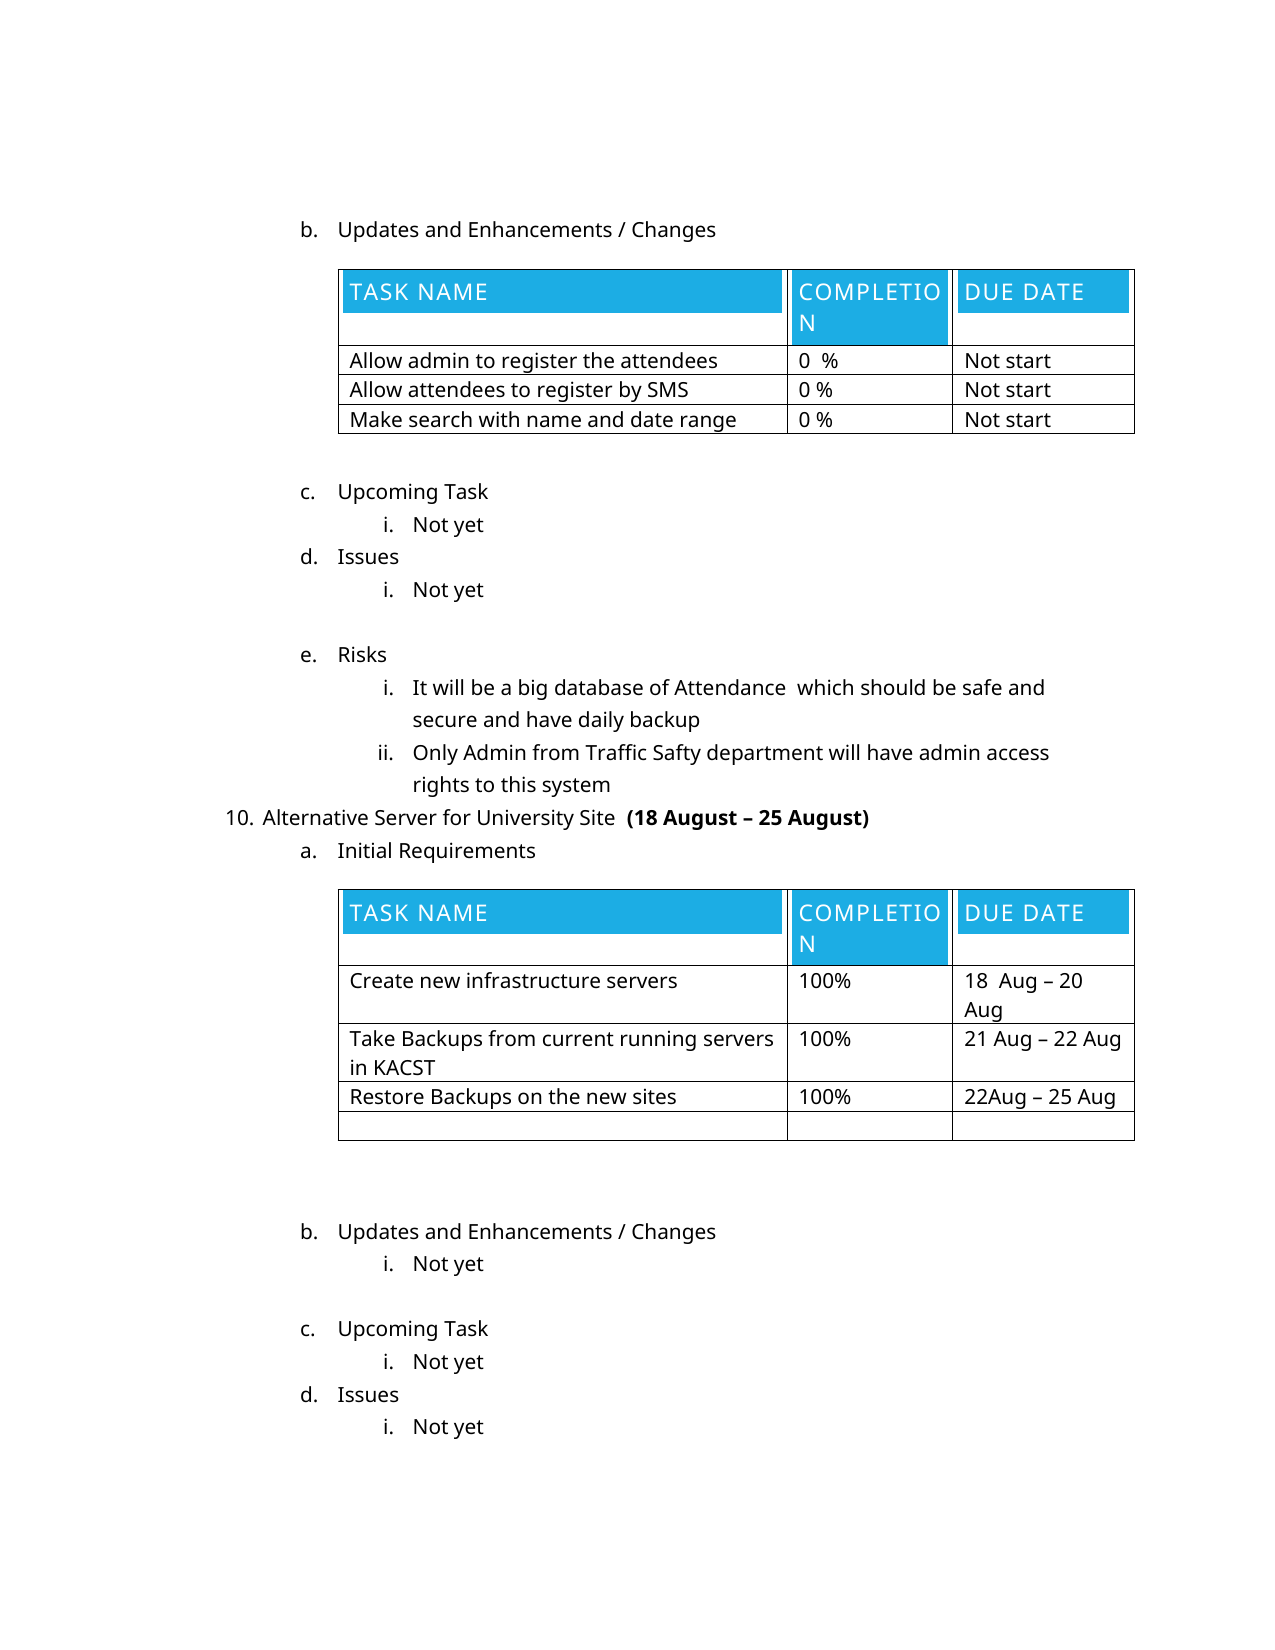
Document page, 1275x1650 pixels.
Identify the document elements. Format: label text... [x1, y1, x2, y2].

list Initial Requirements [300, 836, 1087, 864]
list Not yet [394, 1412, 1087, 1441]
list Updates and Enhancements / Changes [300, 215, 1087, 244]
table_header Due date [953, 270, 1134, 345]
table_cell 21 Aug – 22 Aug [953, 1024, 1134, 1081]
table_cell Restore Backups on the new sites [339, 1082, 787, 1111]
table_header Task Name [339, 270, 787, 345]
list Not yet [394, 575, 1087, 603]
table_cell Not start [953, 375, 1134, 404]
table_cell Make search with name and date range [339, 405, 787, 433]
list Not yet [394, 510, 1087, 538]
list Risks [300, 640, 1087, 669]
table_cell Allow attendees to register by SMS [339, 375, 787, 404]
table_cell Not start [953, 346, 1134, 374]
list Upcoming Task [300, 1314, 1087, 1343]
table_cell 0 % [788, 375, 952, 404]
list Issues [300, 1380, 1087, 1408]
table_header Task Name [339, 890, 787, 965]
table_cell 100% [788, 1082, 952, 1111]
table_cell 100% [788, 1024, 952, 1081]
list Upcoming Task [300, 477, 1087, 506]
table_cell [788, 1112, 952, 1140]
table_cell Take Backups from current running servers in KACST [339, 1024, 787, 1081]
table_cell [339, 1112, 787, 1140]
list Not yet [394, 1249, 1087, 1278]
table_cell 0 % [788, 405, 952, 433]
table_cell Allow admin to register the attendees [339, 346, 787, 374]
table_header Due date [953, 890, 1134, 965]
table_cell Not start [953, 405, 1134, 433]
list Only Admin from Traffic Safty department will have admin access rights to this system [394, 738, 1087, 799]
list It will be a big database of Attendance which should be safe and secure and have daily backup [394, 673, 1087, 734]
table_cell 100% [788, 966, 952, 1023]
table_cell 18 Aug – 20 Aug [953, 966, 1134, 1023]
list Updates and Enhancements / Changes [300, 1217, 1087, 1245]
table_cell [953, 1112, 1134, 1140]
table_cell 0 % [788, 346, 952, 374]
table_cell 22Aug – 25 Aug [953, 1082, 1134, 1111]
list Issues [300, 542, 1087, 571]
table_cell Create new infrastructure servers [339, 966, 787, 1023]
list Not yet [394, 1347, 1087, 1376]
list Alternative Server for University Site (18 August – 25 August) [225, 803, 1087, 832]
